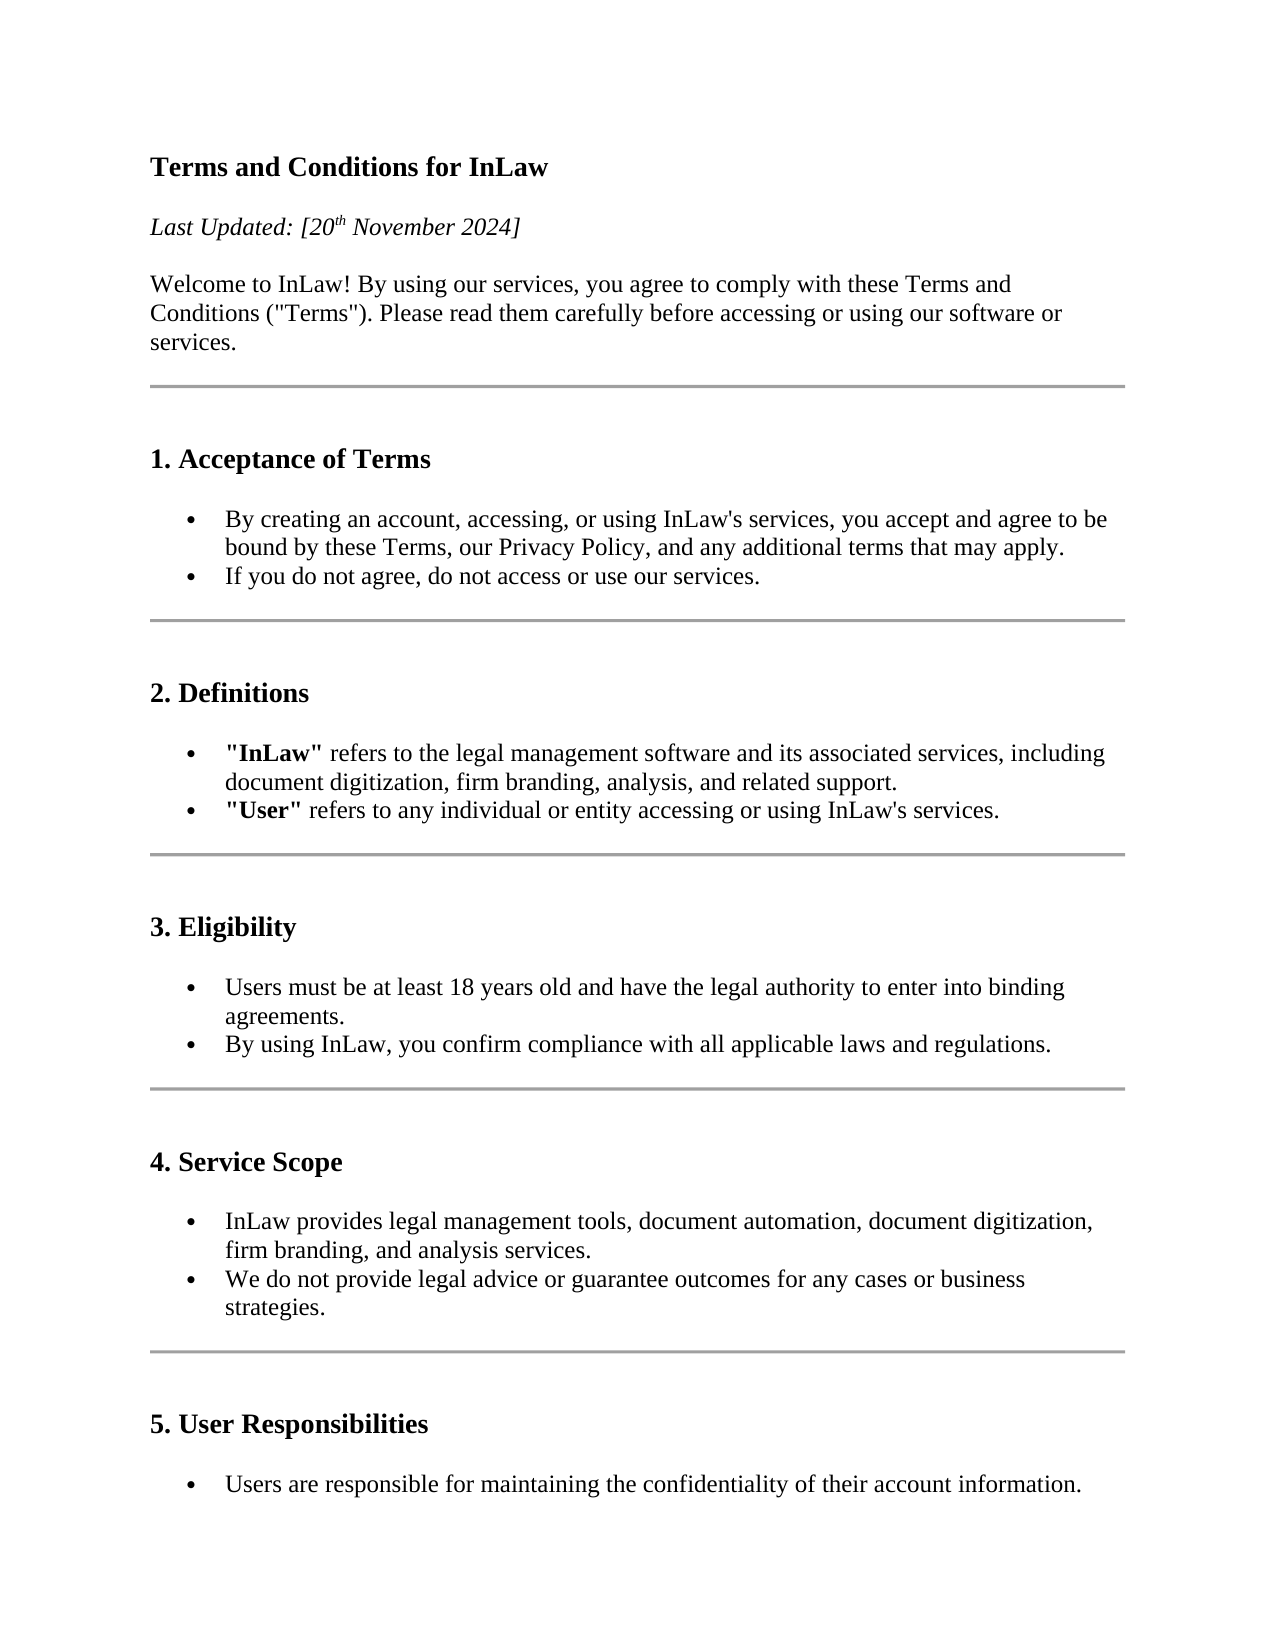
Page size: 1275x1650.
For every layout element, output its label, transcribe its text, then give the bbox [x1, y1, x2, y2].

text Last Updated: [20th November 2024] [150, 212, 1125, 240]
text Terms and Conditions for InLaw [150, 150, 1125, 182]
text Welcome to InLaw! By using our services, you agree to comply with these Terms and Conditions ("Terms"). Please read them carefully before accessing or using our software or services. [150, 269, 1125, 356]
list We do not provide legal advice or guarantee outcomes for any cases or business strategies. [187, 1264, 1125, 1321]
text 1. Acceptance of Terms [150, 442, 1125, 474]
list "User" refers to any individual or entity accessing or using InLaw's services. [187, 795, 1125, 824]
text 3. Eligibility [150, 910, 1125, 943]
list If you do not agree, do not access or use our services. [187, 561, 1125, 590]
list Users must be at least 18 years old and have the legal authority to enter into binding agreements. [187, 972, 1125, 1029]
text 2. Definitions [150, 676, 1125, 709]
list By creating an account, accessing, or using InLaw's services, you accept and agree to be bound by these Terms, our Privacy Policy, and any additional terms that may apply. [187, 504, 1125, 561]
list Users are responsible for maintaining the confidentiality of their account information. [187, 1469, 1125, 1498]
list InLaw provides legal management tools, document automation, document digitization, firm branding, and analysis services. [187, 1206, 1125, 1264]
list "InLaw" refers to the legal management software and its associated services, including document digitization, firm branding, analysis, and related support. [187, 738, 1125, 795]
text 5. User Responsibilities [150, 1407, 1125, 1440]
text 4. Service Scope [150, 1144, 1125, 1177]
list By using InLaw, you confirm compliance with all applicable laws and regulations. [187, 1029, 1125, 1058]
